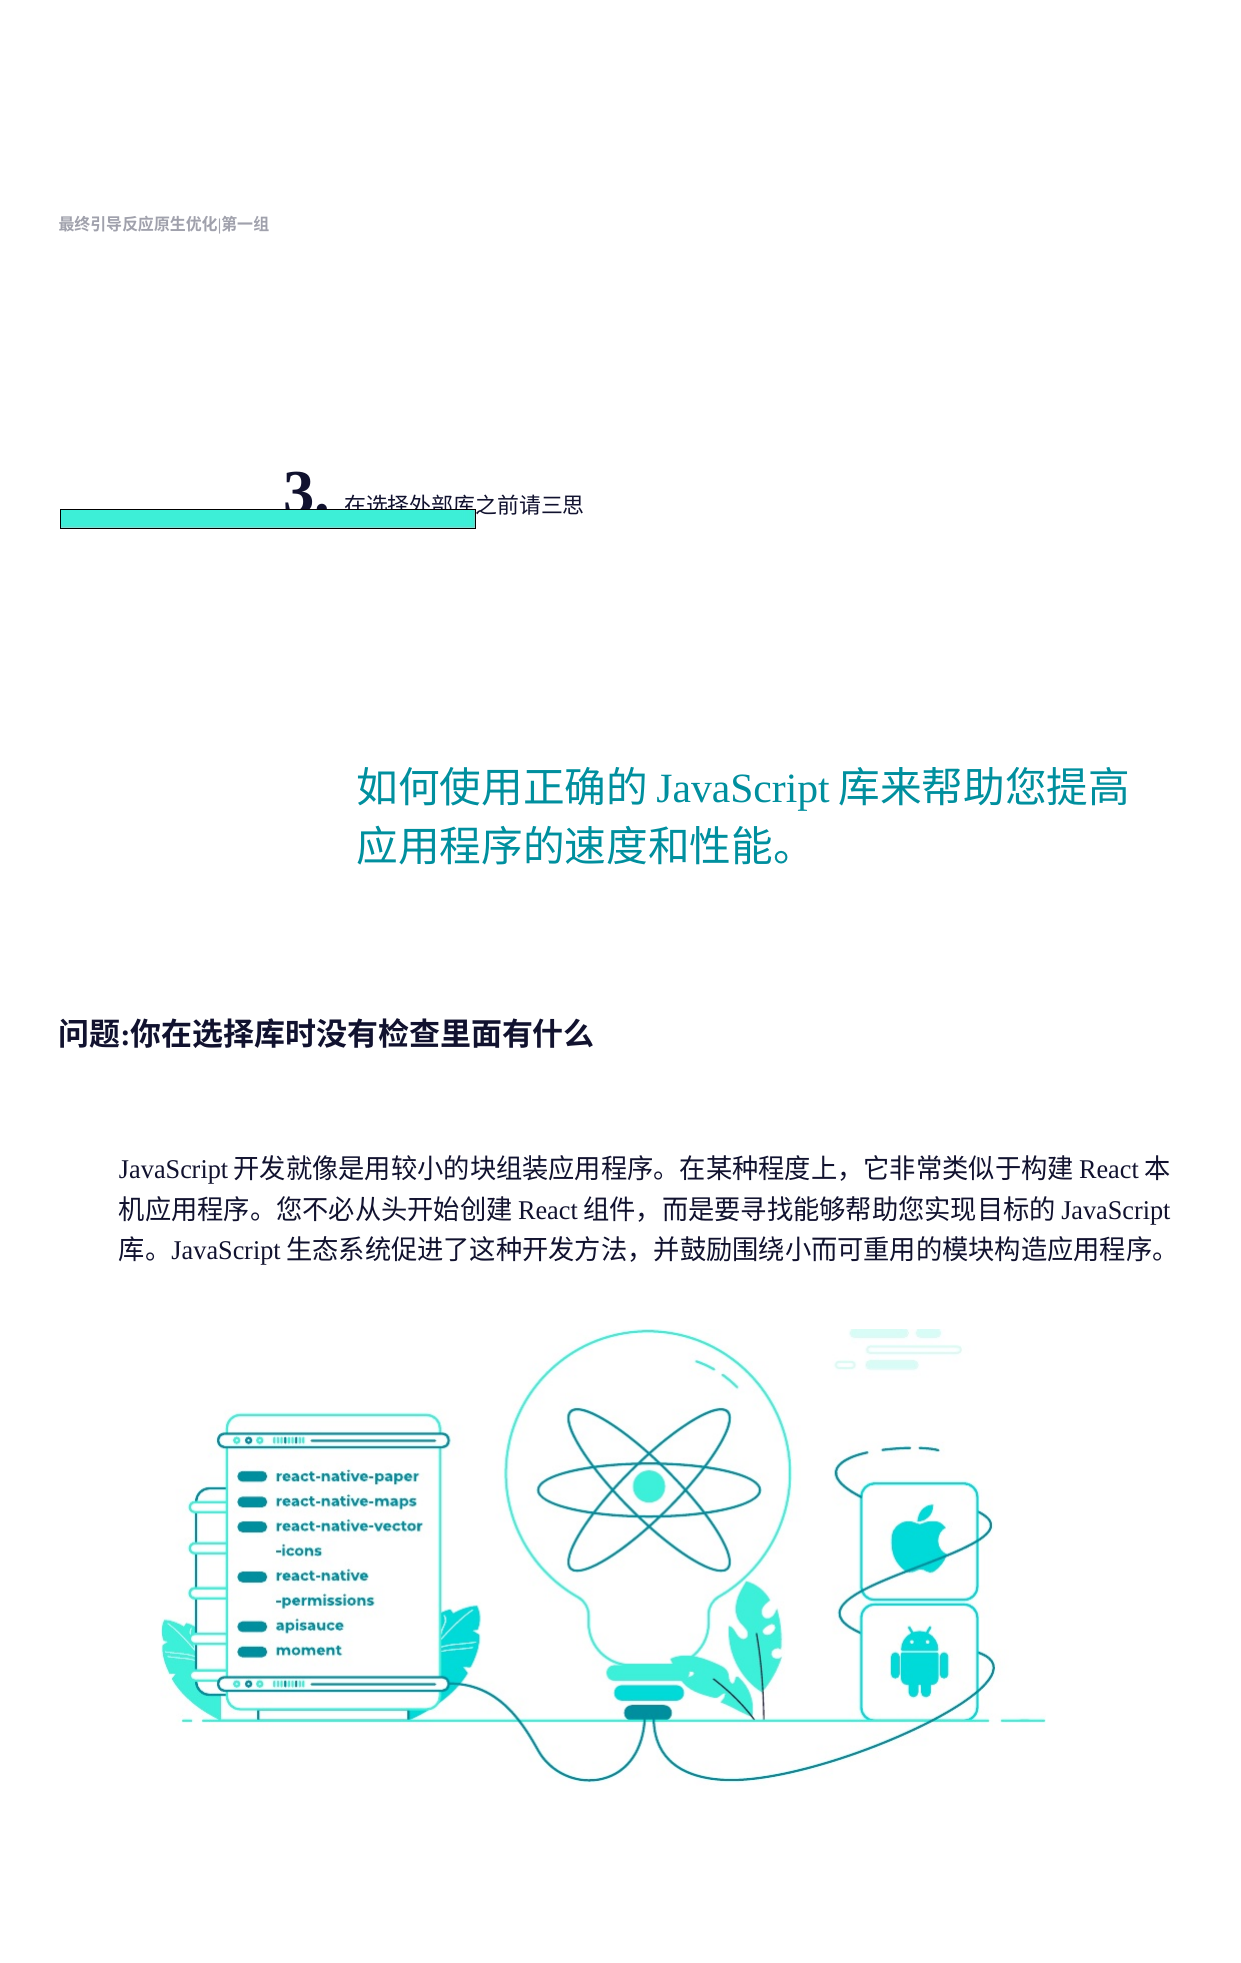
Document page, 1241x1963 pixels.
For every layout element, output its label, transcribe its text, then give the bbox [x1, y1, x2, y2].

picture [160, 1329, 1046, 1786]
text 最终引导反应原生优化|第一组 [58, 217, 567, 233]
text JavaScript开发就像是用较小的块组装应用程序。在某种程度上，它非常类似于构建React本机应用程序。您不必从头开始创建React组件，而是要寻找能够帮助您实现目标的JavaScript库。JavaScript生态系统促进了这种开发方法，并鼓励围绕小而可重用的模块构造应用程序。 [119, 1101, 1186, 1268]
text 如何使用正确的JavaScript库来帮助您提高应用程序的速度和性能。 [356, 692, 1161, 874]
text 问题:你在选择库时没有检查里面有什么 [58, 956, 1028, 1052]
picture [61, 510, 475, 528]
